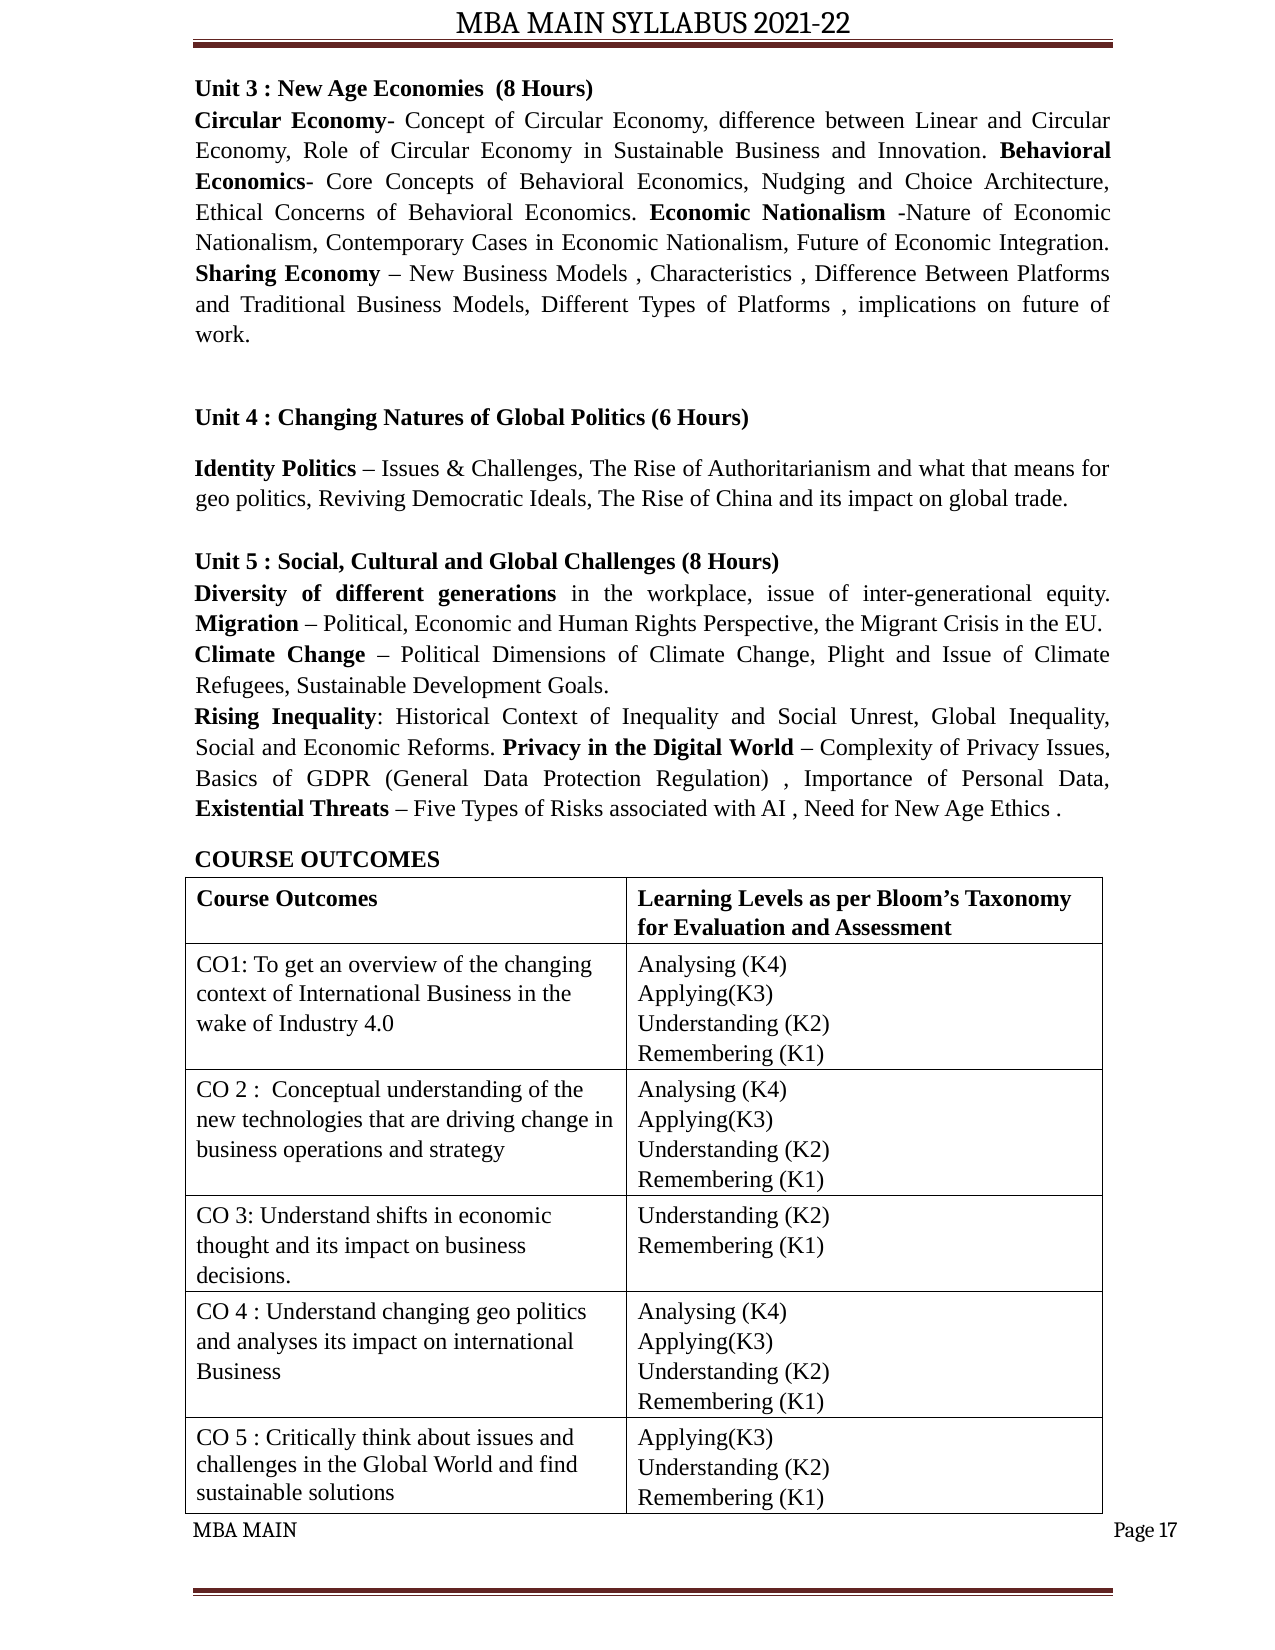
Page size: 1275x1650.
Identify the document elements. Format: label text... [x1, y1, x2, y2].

table_cell CO1: To get an overview of the changing context of International Business in the wake of Industry 4.0 [186, 944, 626, 1069]
subtitle Unit 5 : Social, Cultural and Global Challenges (8 Hours) [194, 547, 1110, 575]
table_cell Understanding (K2) Remembering (K1) [627, 1196, 1102, 1291]
text Circular Economy- Concept of Circular Economy, difference between Linear and Circular Economy, Role of Circular Economy in Sustainable Business and Innovation. Behavioral Economics- Core Concepts of Behavioral Economics, Nudging and Choice Architecture, Ethical Concerns of Behavioral Economics. Economic Nationalism -Nature of Economic Nationalism, Contemporary Cases in Economic Nationalism, Future of Economic Integration. Sharing Economy – New Business Models , Characteristics , Difference Between Platforms and Traditional Business Models, Different Types of Platforms , implications on future of work. [194, 106, 1111, 348]
table_cell CO 4 : Understand changing geo politics and analyses its impact on international Business [186, 1292, 626, 1417]
table_cell Analysing (K4) Applying(K3) Understanding (K2) Remembering (K1) [627, 944, 1102, 1069]
subtitle COURSE OUTCOMES [194, 845, 1110, 873]
text Rising Inequality: Historical Context of Inequality and Social Unrest, Global Inequality, Social and Economic Reforms. Privacy in the Digital World – Complexity of Privacy Issues, Basics of GDPR (General Data Protection Regulation) , Importance of Personal Data, Existential Threats – Five Types of Risks associated with AI , Need for New Age Ethics . [194, 702, 1111, 822]
subtitle Unit 4 : Changing Natures of Global Politics (6 Hours) [194, 403, 1110, 430]
table_cell Analysing (K4) Applying(K3) Understanding (K2) Remembering (K1) [627, 1070, 1102, 1194]
table_header Learning Levels as per Bloom’s Taxonomy for Evaluation and Assessment [627, 878, 1102, 943]
table_cell CO 3: Understand shifts in economic thought and its impact on business decisions. [186, 1196, 626, 1291]
text Climate Change – Political Dimensions of Climate Change, Plight and Issue of Climate Refugees, Sustainable Development Goals. [194, 641, 1111, 699]
table_cell CO 2 : Conceptual understanding of the new technologies that are driving change in business operations and strategy [186, 1070, 626, 1194]
table_header Course Outcomes [186, 878, 626, 943]
table_cell Applying(K3) Understanding (K2) Remembering (K1) [627, 1418, 1102, 1512]
text Identity Politics – Issues & Challenges, The Rise of Authoritarianism and what that means for geo politics, Reviving Democratic Ideals, The Rise of China and its impact on global trade. [194, 454, 1111, 512]
table_cell Analysing (K4) Applying(K3) Understanding (K2) Remembering (K1) [627, 1292, 1102, 1417]
table_cell CO 5 : Critically think about issues and challenges in the Global World and find sustainable solutions [186, 1418, 626, 1512]
text Diversity of different generations in the workplace, issue of inter-generational equity. Migration – Political, Economic and Human Rights Perspective, the Migrant Crisis in the EU. [194, 579, 1111, 637]
subtitle Unit 3 : New Age Economies (8 Hours) [194, 74, 1110, 102]
